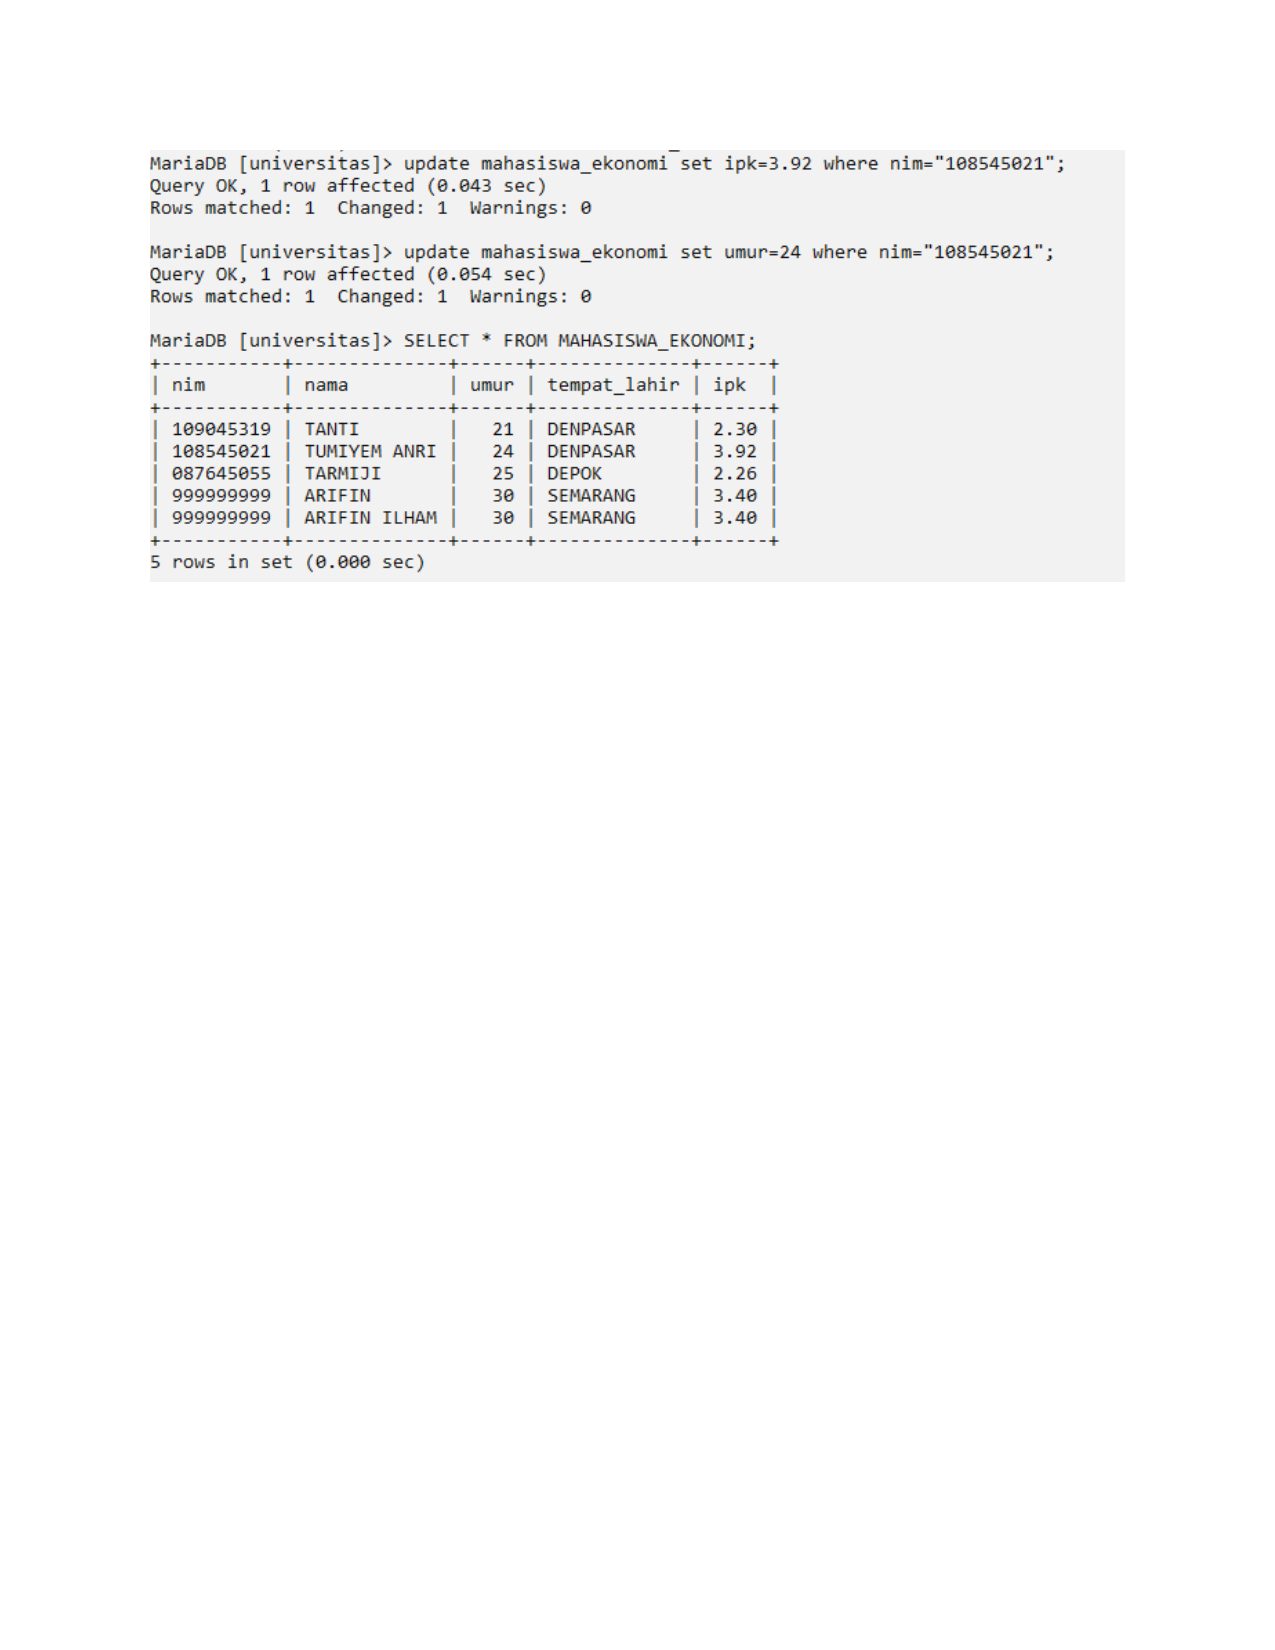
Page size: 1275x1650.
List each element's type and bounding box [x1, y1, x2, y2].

picture [150, 150, 1125, 582]
